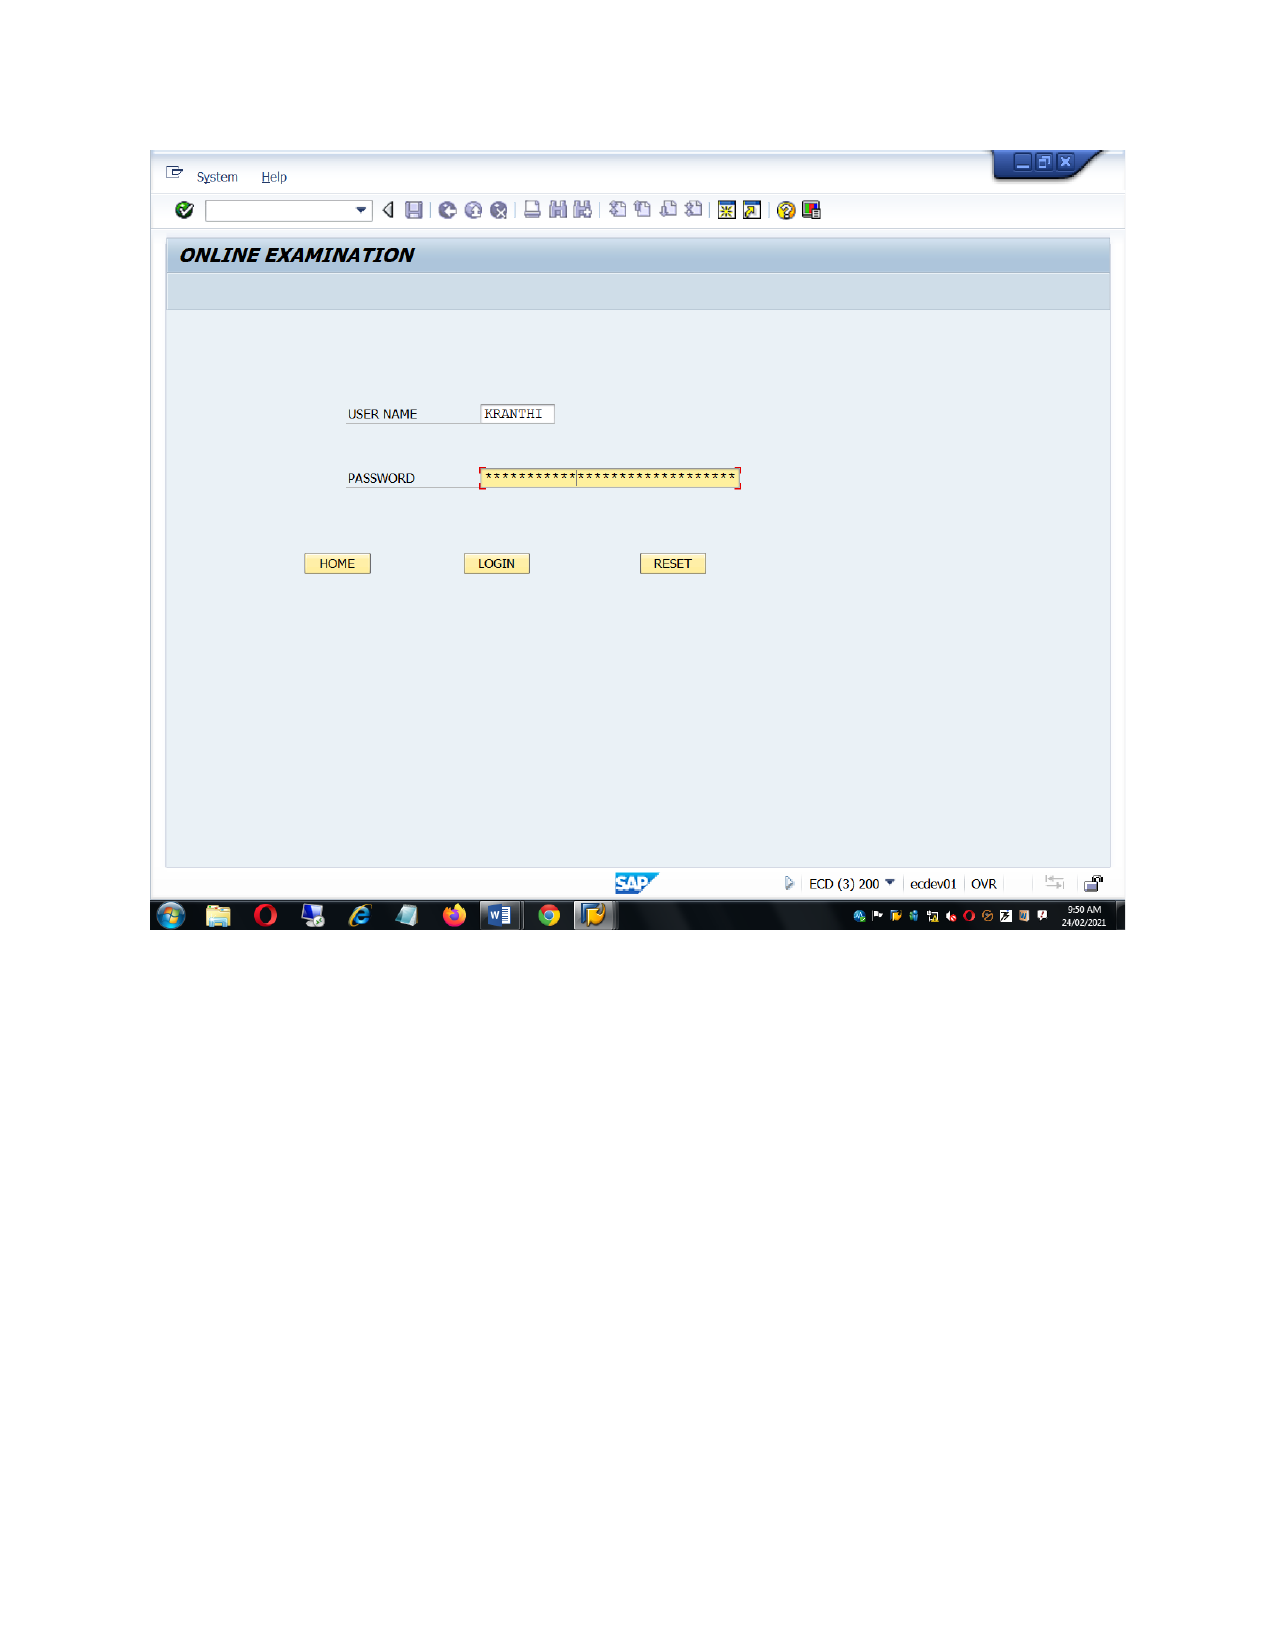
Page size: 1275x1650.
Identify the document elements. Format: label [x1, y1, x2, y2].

picture [150, 150, 1125, 930]
